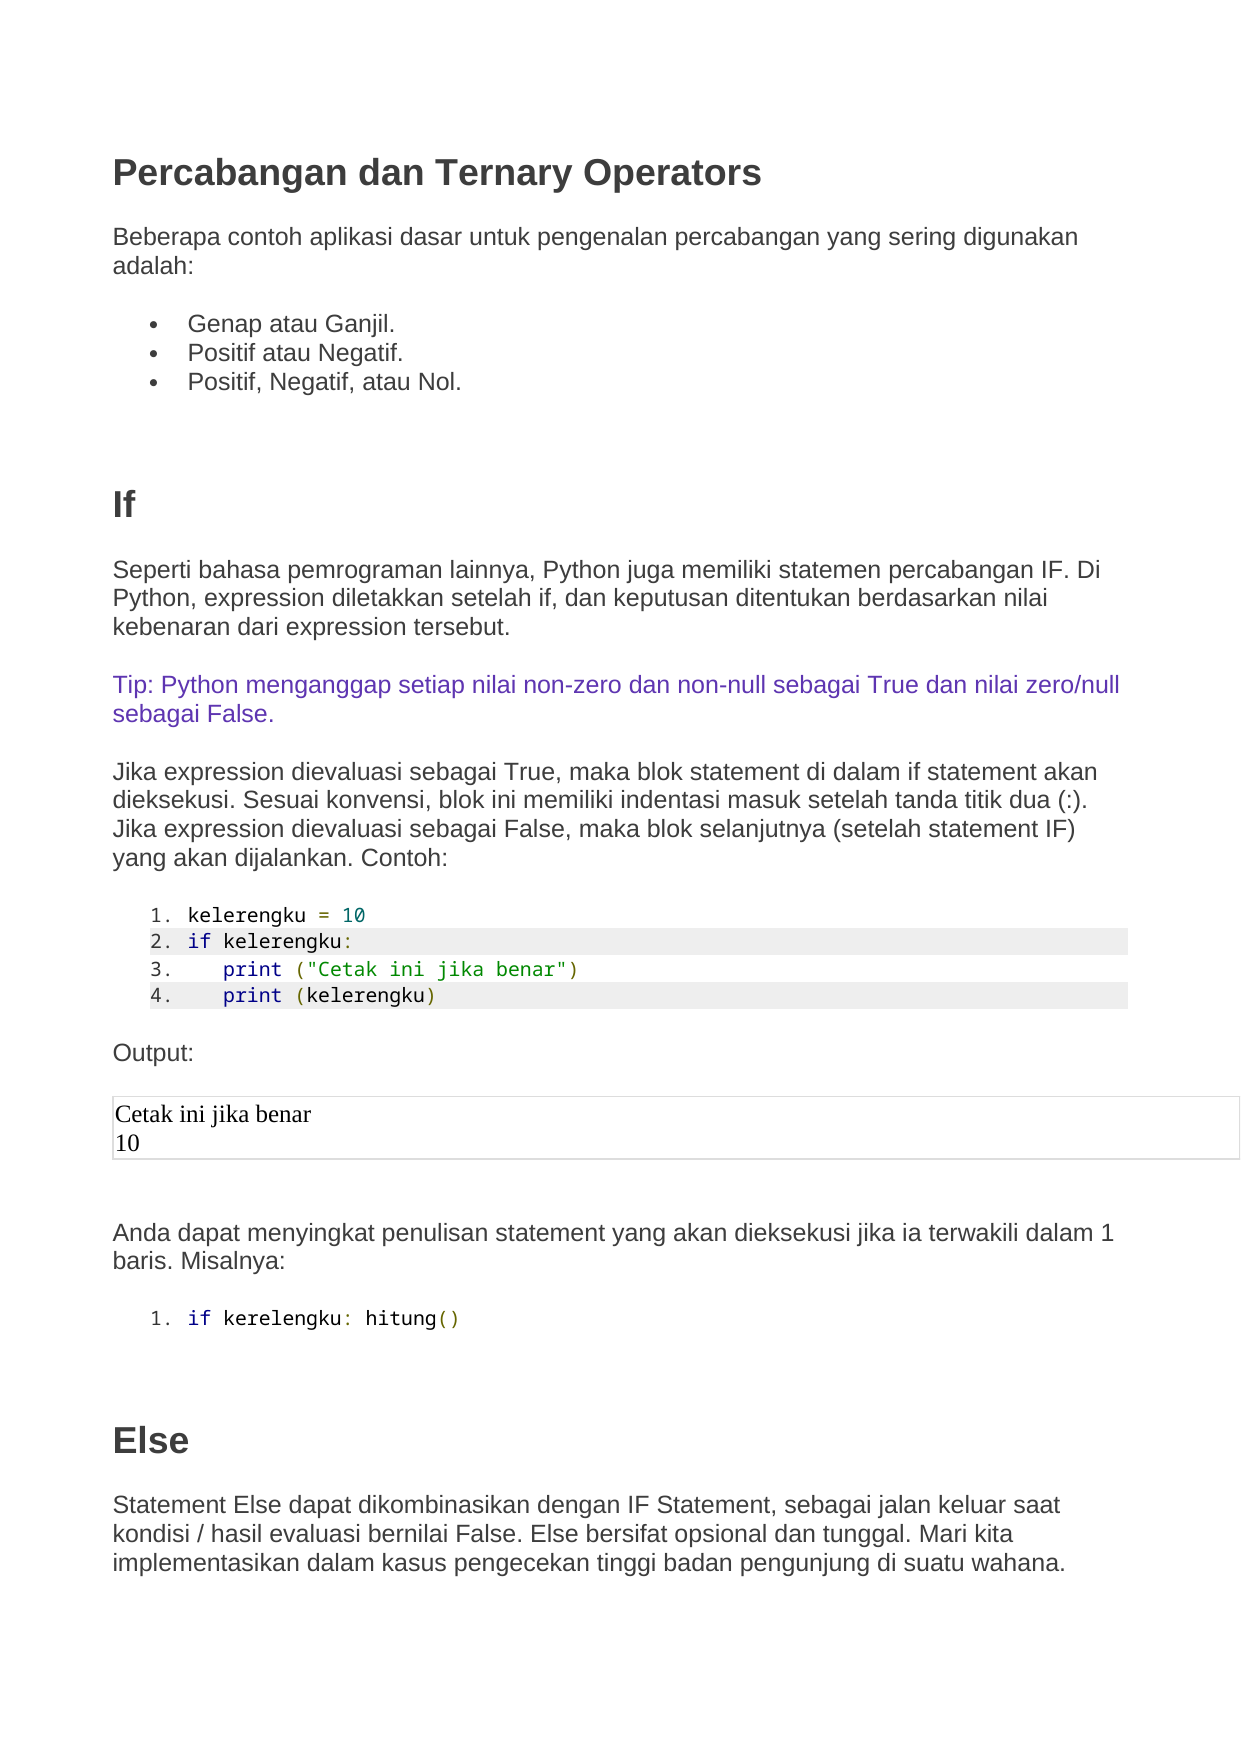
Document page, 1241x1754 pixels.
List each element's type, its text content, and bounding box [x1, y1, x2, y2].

list print (kelerengku) [150, 982, 1128, 1009]
text Tip: Python menganggap setiap nilai non-zero dan non-null sebagai True dan nilai zero/null sebagai False. [112, 670, 1128, 727]
text Percabangan dan Ternary Operators [112, 150, 1128, 193]
text Beberapa contoh aplikasi dasar untuk pengenalan percabangan yang sering digunakan adalah: [112, 222, 1128, 280]
text Jika expression dievaluasi sebagai True, maka blok statement di dalam if statement akan dieksekusi. Sesuai konvensi, blok ini memiliki indentasi masuk setelah tanda titik dua (:). Jika expression dievaluasi sebagai False, maka blok selanjutnya (setelah statement IF) yang akan dijalankan. Contoh: [112, 757, 1128, 872]
list Positif, Negatif, atau Nol. [150, 366, 1128, 395]
text Statement Else dapat dikombinasikan dengan IF Statement, sebagai jalan keluar saat kondisi / hasil evaluasi bernilai False. Else bersifat opsional dan tunggal. Mari kita implementasikan dalam kasus pengecekan tinggi badan pengunjung di suatu wahana. [112, 1491, 1128, 1577]
text Output: [112, 1038, 1128, 1067]
text If [112, 482, 1128, 525]
table_header Cetak ini jika benar 10 [114, 1097, 1239, 1158]
list if kerelengku: hitung() [150, 1304, 1128, 1331]
text Seperti bahasa pemrograman lainnya, Python juga memiliki statemen percabangan IF. Di Python, expression diletakkan setelah if, dan keputusan ditentukan berdasarkan nilai kebenaran dari expression tersebut. [112, 554, 1128, 641]
text Else [112, 1418, 1128, 1461]
list kelerengku = 10 [150, 901, 1128, 928]
list print ("Cetak ini jika benar") [150, 955, 1128, 982]
list Genap atau Ganjil. [150, 309, 1128, 338]
text Anda dapat menyingkat penulisan statement yang akan dieksekusi jika ia terwakili dalam 1 baris. Misalnya: [112, 1217, 1128, 1275]
list if kelerengku: [150, 928, 1128, 955]
list Positif atau Negatif. [150, 338, 1128, 366]
